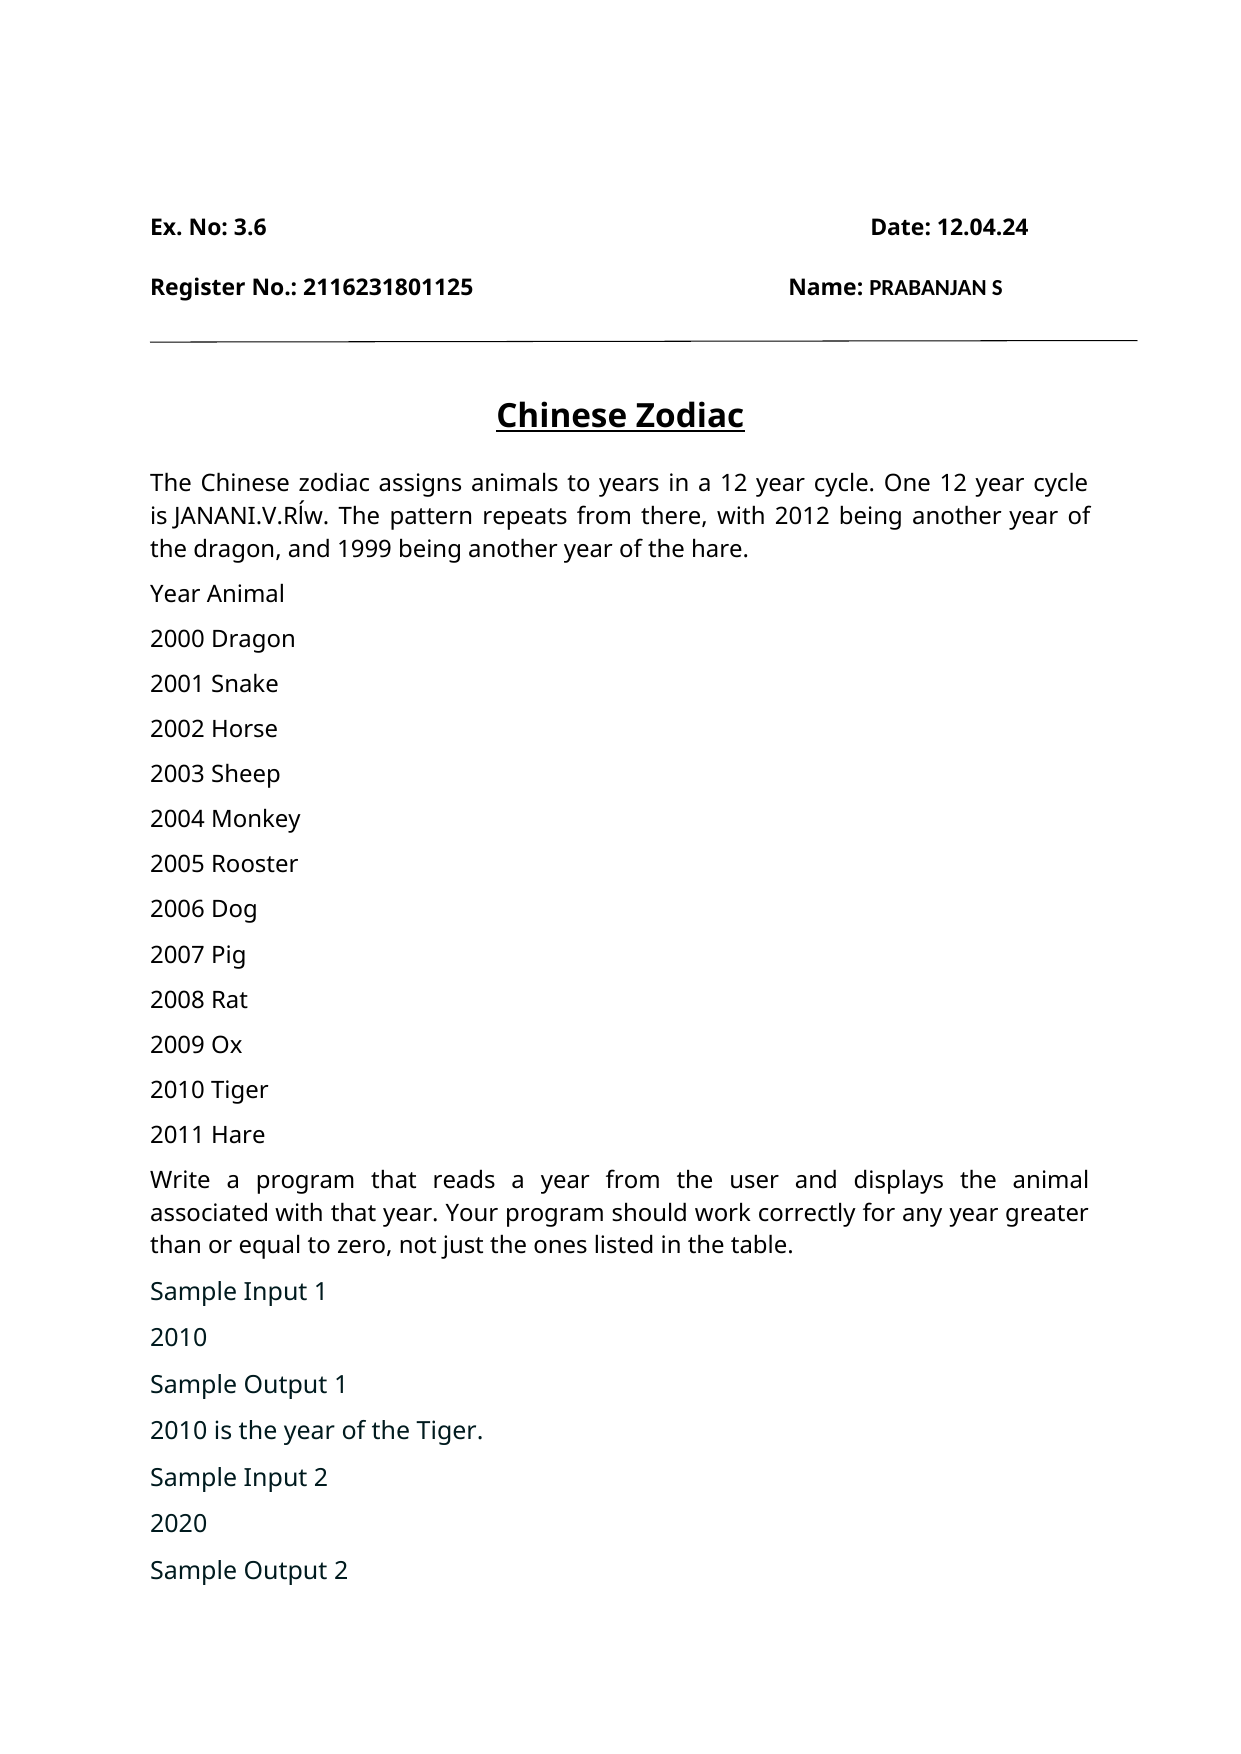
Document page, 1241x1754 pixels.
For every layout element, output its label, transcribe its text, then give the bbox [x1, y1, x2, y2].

text The Chinese zodiac assigns animals to years in a 12 year cycle. One 12 year cycle is JANANI.V.Rĺw. The pattern repeats from there, with 2012 being another year of the dragon, and 1999 being another year of the hare. [150, 466, 1090, 564]
text Sample Output 1 [150, 1366, 1090, 1400]
text 2007 Pig [150, 937, 1090, 970]
text 2010 is the year of the Tiger. [150, 1413, 1090, 1447]
text Register No.: 2116231801125 Name: PRABANJAN S [150, 271, 1090, 302]
text 2004 Monkey [150, 802, 1090, 835]
text Year Animal [150, 577, 1090, 609]
text 2002 Horse [150, 712, 1090, 744]
text Sample Input 2 [150, 1459, 1090, 1493]
text Ex. No: 3.6 Date: 12.04.24 [150, 210, 1090, 242]
text 2020 [150, 1506, 1090, 1540]
text 2009 Ox [150, 1028, 1090, 1060]
text Sample Input 1 [150, 1273, 1090, 1307]
text 2010 Tiger [150, 1073, 1090, 1105]
text 2006 Dog [150, 892, 1090, 925]
text Write a program that reads a year from the user and displays the animal associated with that year. Your program should work correctly for any year greater than or equal to zero, not just the ones listed in the table. [150, 1163, 1090, 1261]
text 2005 Rooster [150, 847, 1090, 880]
text 2011 Hare [150, 1118, 1090, 1150]
text Chinese Zodiac [150, 392, 1090, 437]
text Sample Output 2 [150, 1553, 1090, 1587]
text 2010 [150, 1320, 1090, 1354]
text 2000 Dragon [150, 622, 1090, 654]
text 2001 Snake [150, 667, 1090, 699]
text 2008 Rat [150, 982, 1090, 1015]
text 2003 Sheep [150, 757, 1090, 789]
